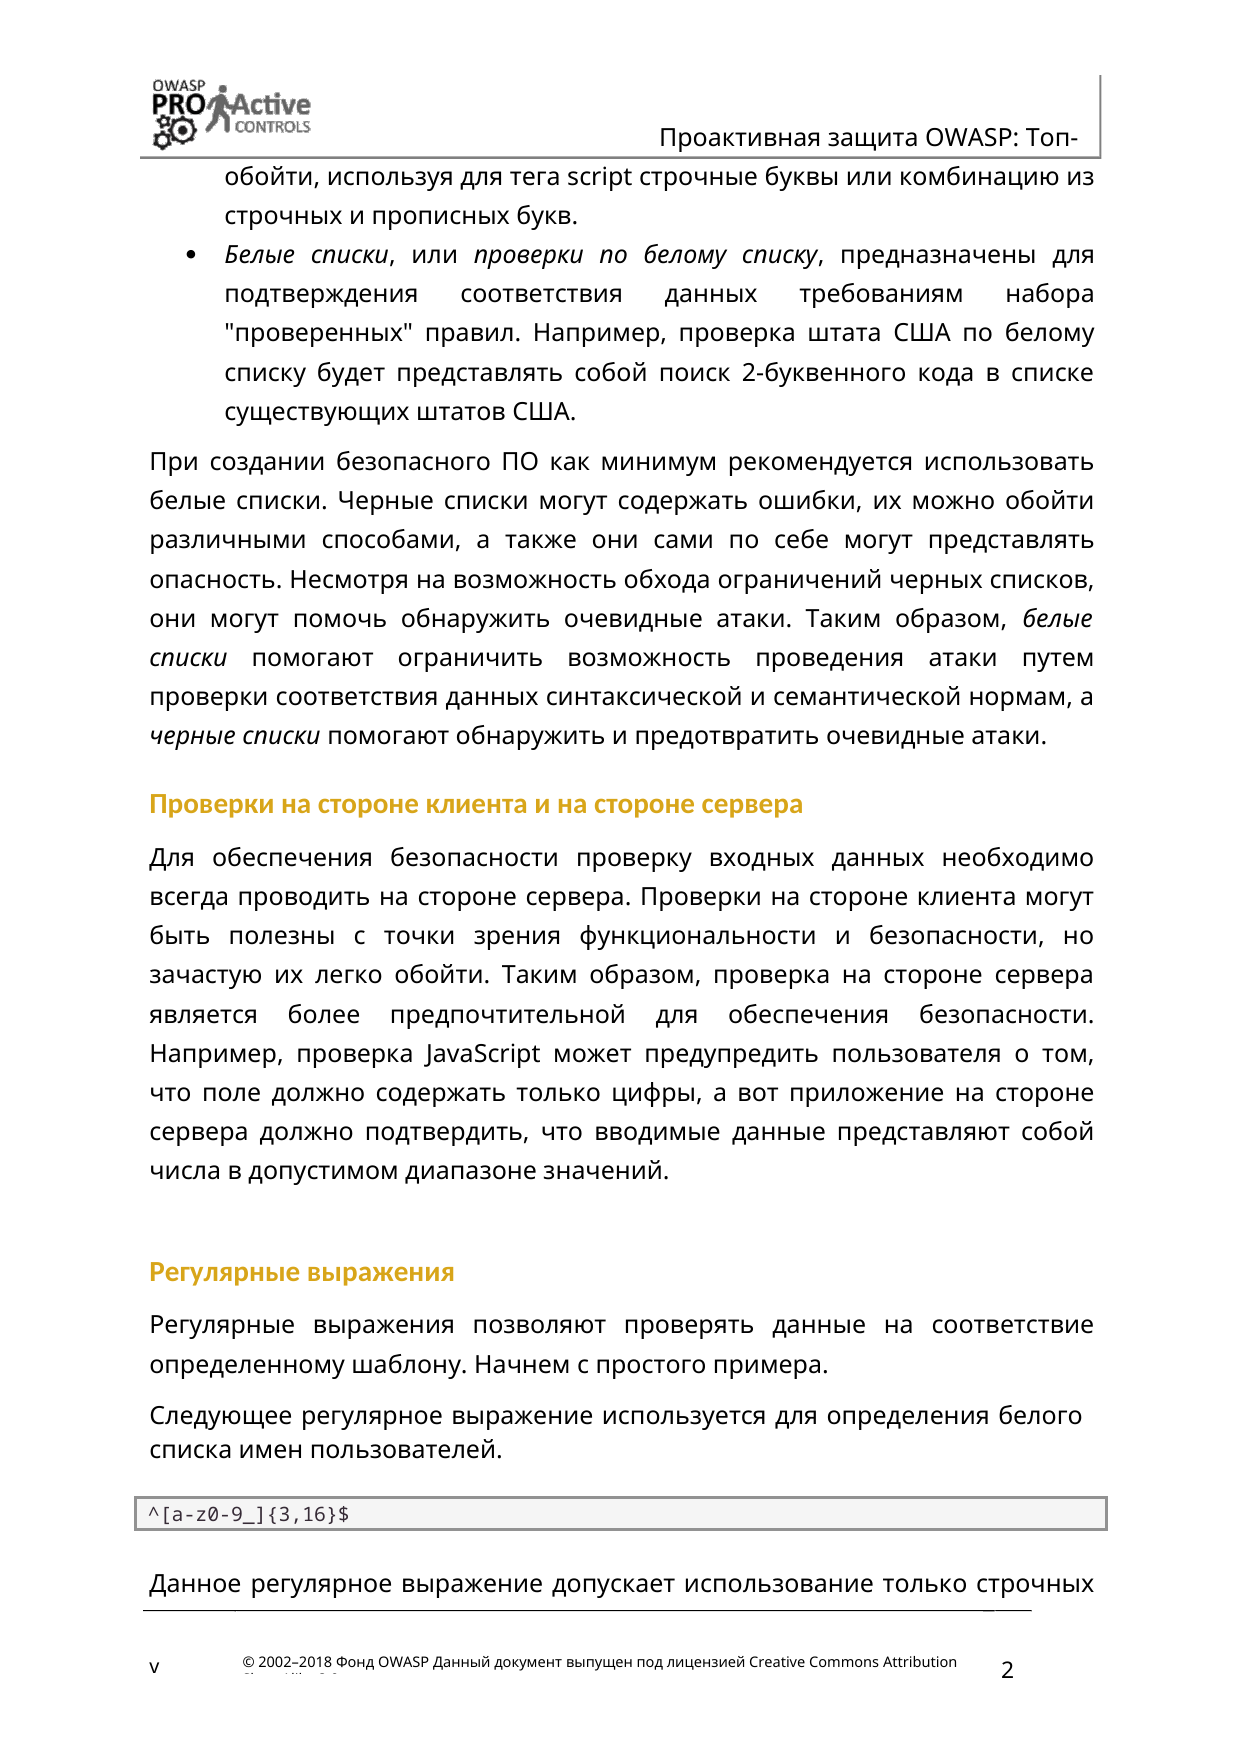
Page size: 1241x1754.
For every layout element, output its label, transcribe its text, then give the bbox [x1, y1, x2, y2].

subtitle Регулярные выражения [149, 1253, 1234, 1288]
text Для обеспечения безопасности проверку входных данных необходимо всегда проводить на стороне сервера. Проверки на стороне клиента могут быть полезны с точки зрения функциональности и безопасности, но зачастую их легко обойти. Таким образом, проверка на стороне сервера является более предпочтительной для обеспечения безопасности. Например, проверка JavaScript может предупредить пользователя о том, что поле должно содержать только цифры, а вот приложение на стороне сервера должно подтвердить, что вводимые данные представляют собой числа в допустимом диапазоне значений. [149, 839, 1096, 1187]
subtitle Проверки на стороне клиента и на стороне сервера [149, 786, 1234, 821]
picture [140, 75, 1102, 159]
text Регулярные выражения позволяют проверять данные на соответствие определенному шаблону. Начнем с простого примера. [149, 1307, 1095, 1380]
list Белые списки, или проверки по белому списку, предназначены для подтверждения соответствия данных требованиям набора "проверенных" правил. Например, проверка штата США по белому списку будет представлять собой поиск 2-буквенного кода в списке существующих штатов США. [187, 237, 1095, 427]
text Следующее регулярное выражение используется для определения белого списка имен пользователей. [149, 1398, 1084, 1466]
text При создании безопасного ПО как минимум рекомендуется использовать белые списки. Черные списки могут содержать ошибки, их можно обойти различными способами, а также они сами по себе могут представлять опасность. Несмотря на возможность обхода ограничений черных списков, они могут помочь обнаружить очевидные атаки. Таким образом, белые списки помогают ограничить возможность проведения атаки путем проверки соответствия данных синтаксической и семантической нормам, а черные списки помогают обнаружить и предотвратить очевидные атаки. [149, 444, 1096, 752]
